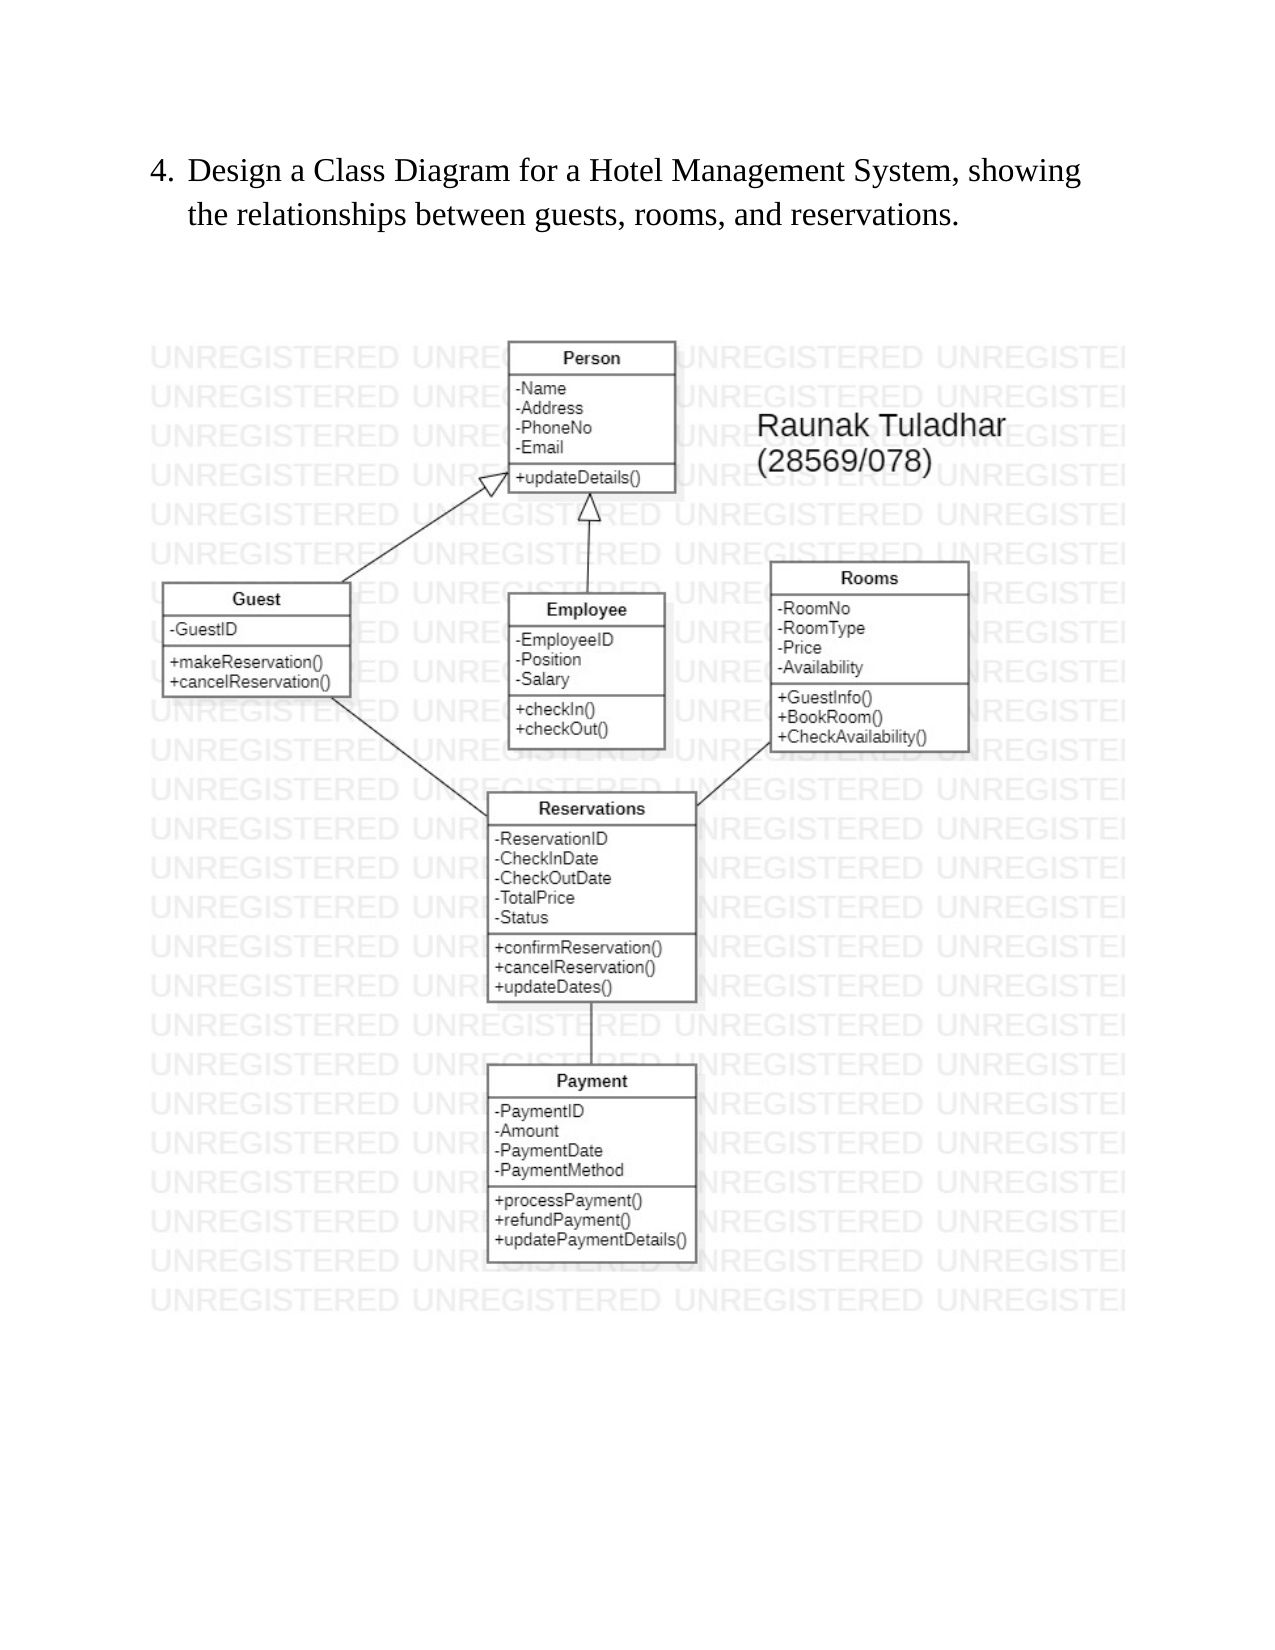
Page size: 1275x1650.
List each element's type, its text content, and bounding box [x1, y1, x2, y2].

picture [150, 329, 1125, 1315]
list Design a Class Diagram for a Hotel Management System, showing the relationships between guests, rooms, and reservations. [150, 150, 1125, 232]
